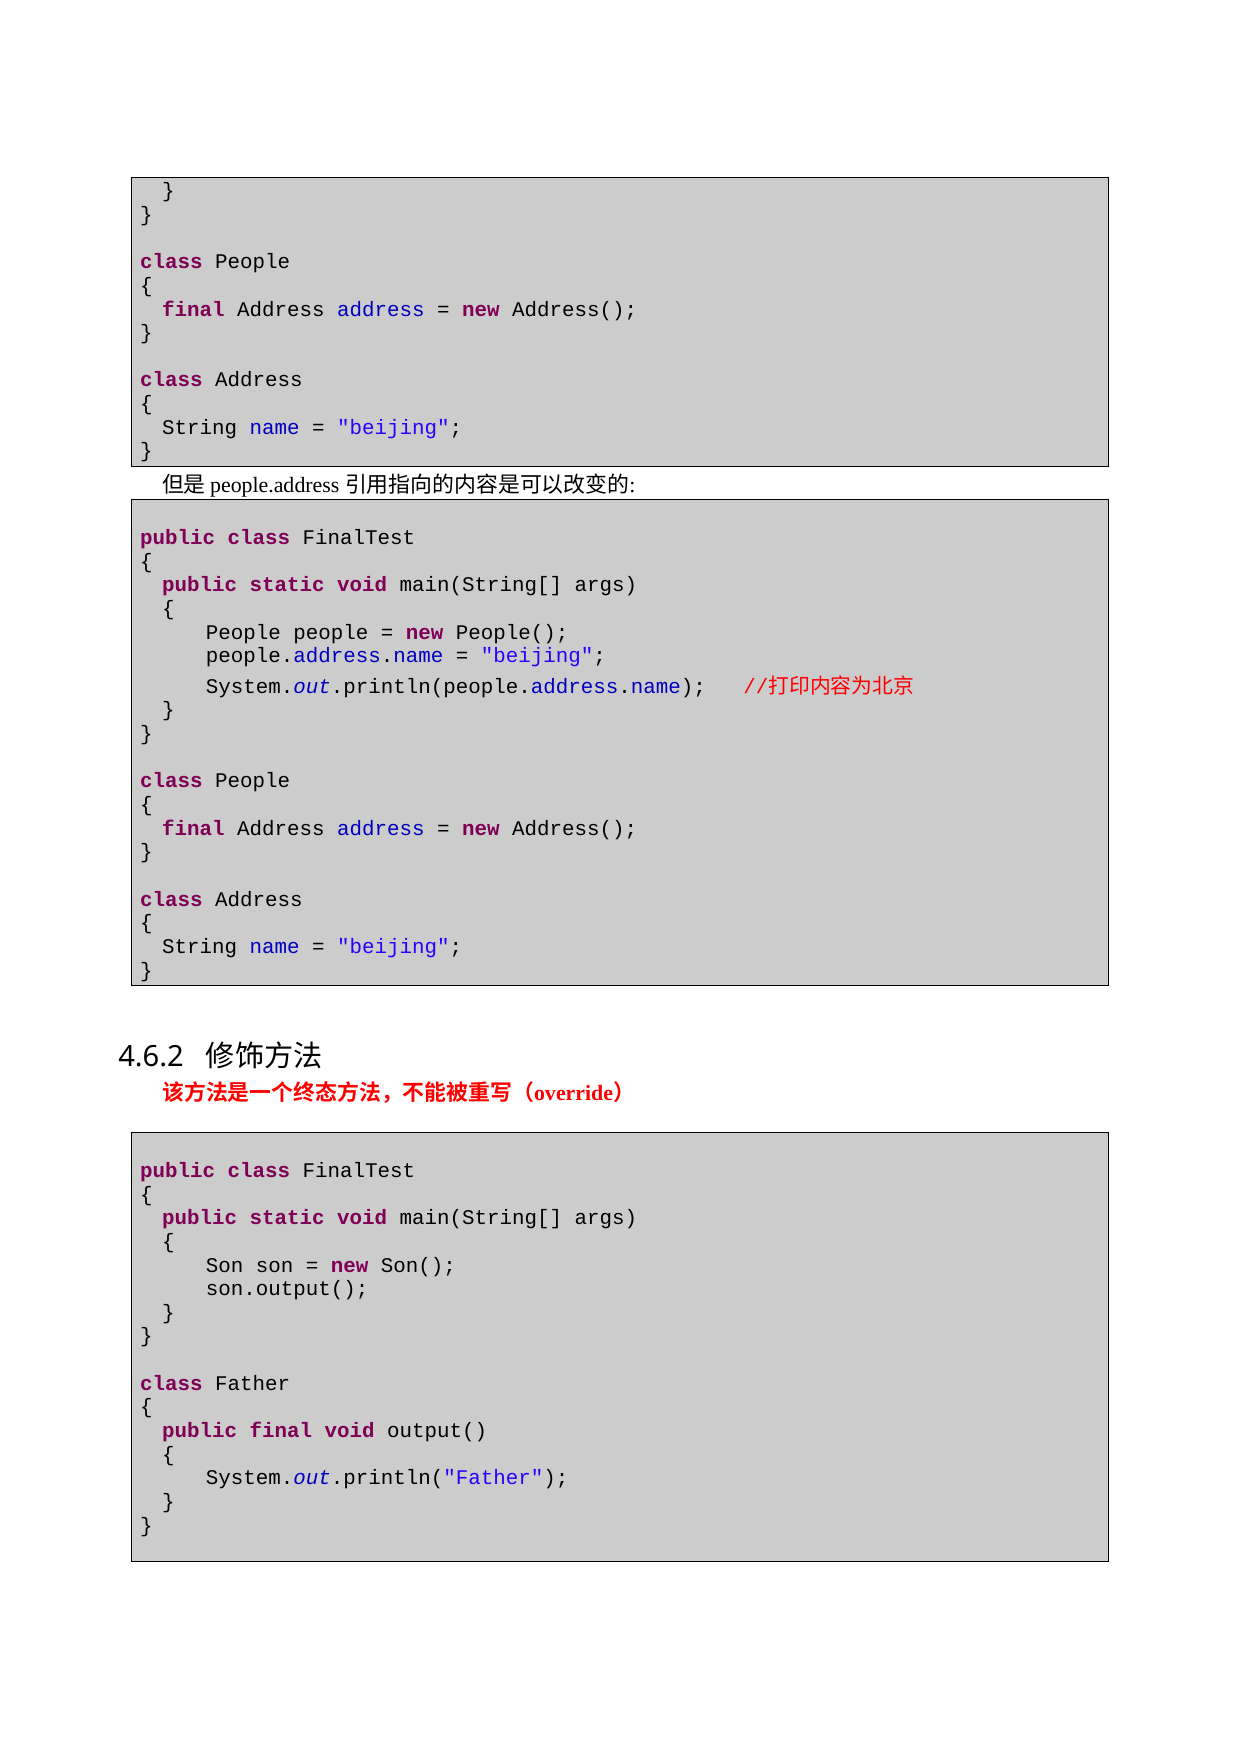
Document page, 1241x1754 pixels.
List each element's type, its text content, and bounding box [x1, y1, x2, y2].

text Son son = new Son(); [132, 1251, 1108, 1275]
text System.out.println(people.address.name); //打印内容为北京 [132, 666, 1108, 696]
text } [132, 319, 1108, 343]
subtitle 修饰方法 [118, 1032, 1122, 1075]
text } [132, 956, 1108, 985]
text { [132, 1228, 1108, 1251]
text { [132, 1441, 1108, 1464]
text { [132, 791, 1108, 814]
text { [132, 272, 1108, 295]
text { [132, 548, 1108, 571]
text { [132, 1393, 1108, 1417]
text 但是people.address 引用指向的内容是可以改变的: [118, 467, 1122, 499]
text People people = new People(); [132, 619, 1108, 642]
text { [132, 390, 1108, 414]
text } [132, 201, 1108, 224]
text public static void main(String[] args) [132, 571, 1108, 595]
text } [132, 178, 1108, 201]
text 该方法是一个终态方法，不能被重写（override） [118, 1075, 1122, 1106]
text System.out.println("Father"); [132, 1464, 1108, 1488]
text class Address [132, 366, 1108, 390]
text class Father [132, 1370, 1108, 1393]
text final Address address = new Address(); [132, 295, 1108, 319]
text } [132, 1322, 1108, 1346]
text { [132, 1181, 1108, 1204]
text public final void output() [132, 1417, 1108, 1441]
text class Address [132, 886, 1108, 909]
text } [132, 696, 1108, 720]
text class People [132, 248, 1108, 272]
text } [132, 720, 1108, 744]
text } [132, 1512, 1108, 1535]
text people.address.name = "beijing"; [132, 642, 1108, 666]
text public class FinalTest [132, 1157, 1108, 1181]
text class People [132, 767, 1108, 791]
text { [132, 595, 1108, 619]
text { [132, 909, 1108, 933]
text final Address address = new Address(); [132, 814, 1108, 838]
text } [132, 1488, 1108, 1512]
text String name = "beijing"; [132, 933, 1108, 956]
text son.output(); [132, 1275, 1108, 1299]
text } [132, 838, 1108, 862]
text public class FinalTest [132, 524, 1108, 548]
text String name = "beijing"; [132, 414, 1108, 437]
text public static void main(String[] args) [132, 1204, 1108, 1228]
text } [132, 1299, 1108, 1322]
text } [132, 437, 1108, 466]
